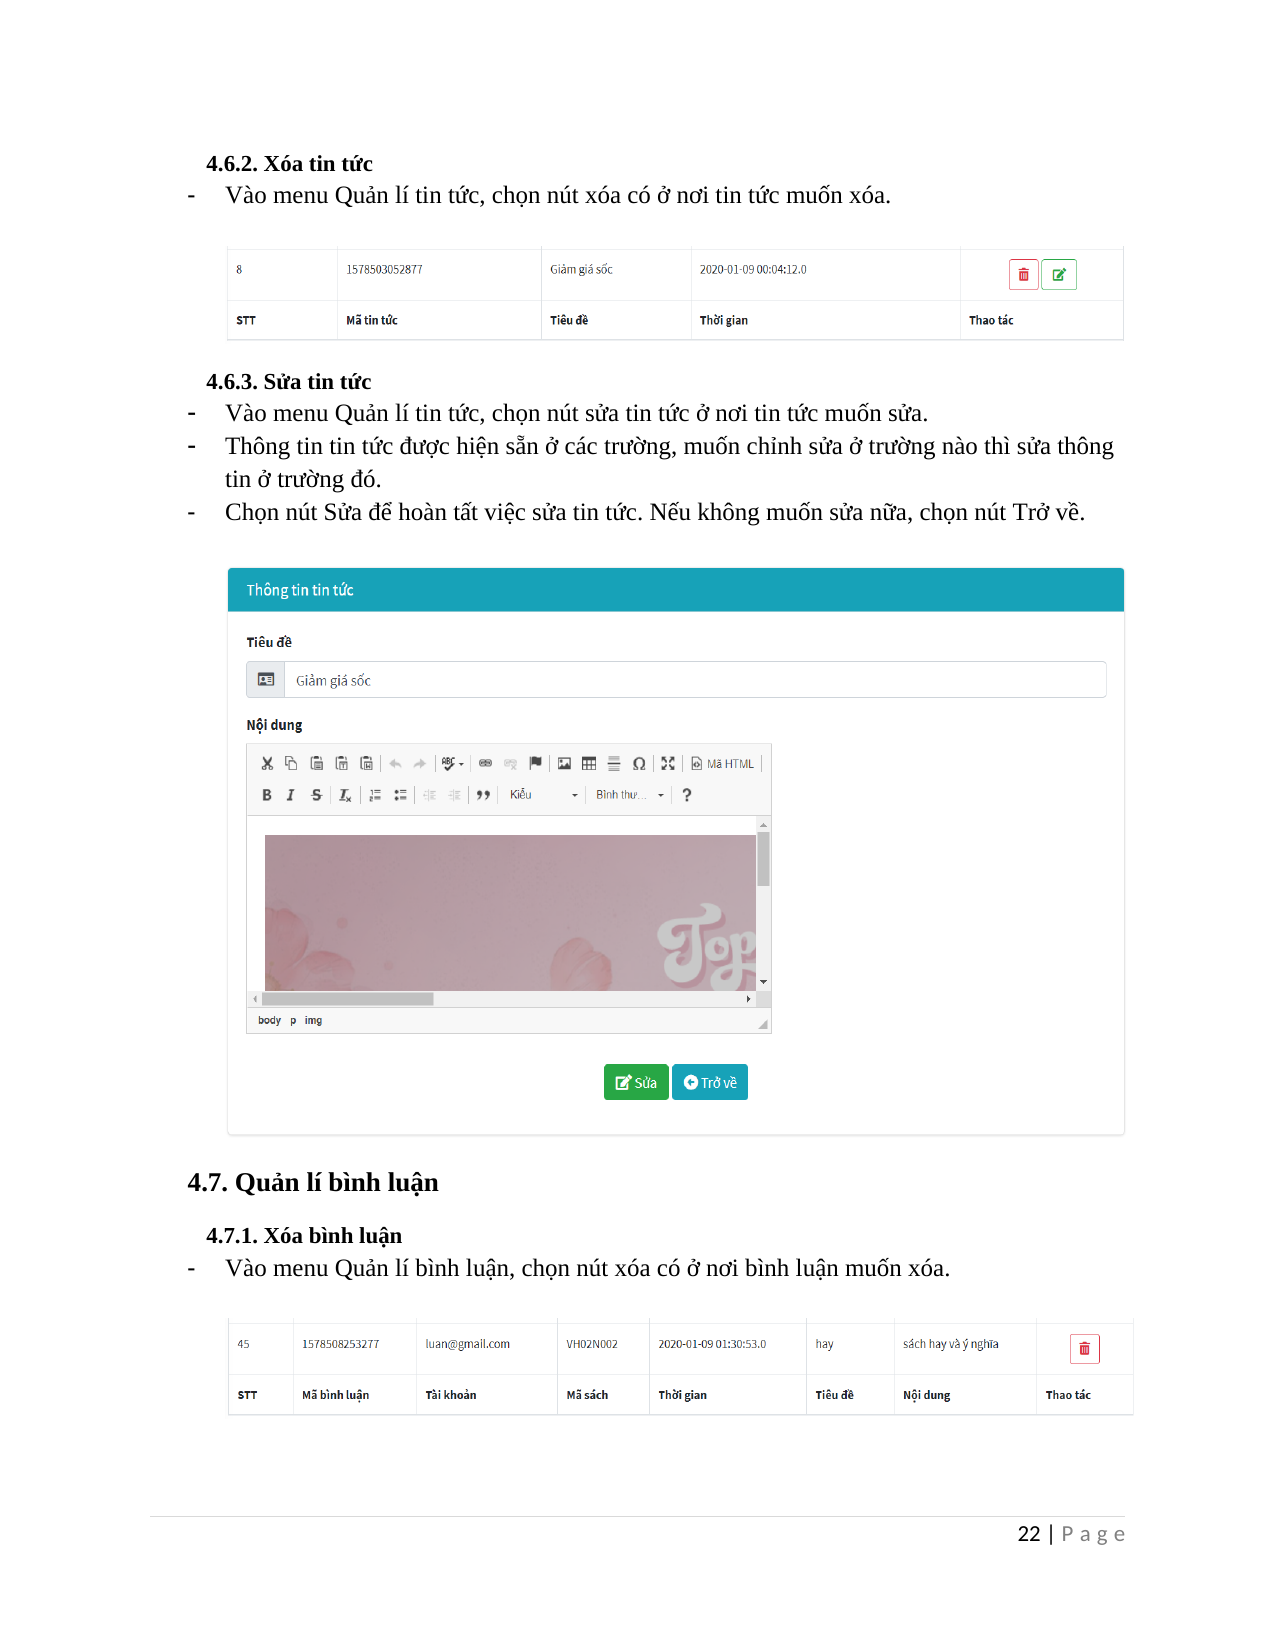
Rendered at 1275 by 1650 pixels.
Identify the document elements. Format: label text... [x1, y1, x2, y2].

subtitle 4.6.2. Xóa tin tức [150, 150, 1125, 176]
subtitle 4.7.1. Xóa bình luận [150, 1222, 1125, 1249]
list Vào menu Quản lí bình luận, chọn nút xóa có ở nơi bình luận muốn xóa. [187, 1253, 1125, 1281]
picture [225, 246, 1130, 344]
list Thông tin tin tức được hiện sẵn ở các trường, muốn chỉnh sửa ở trường nào thì sửa thông tin ở trường đó. [187, 431, 1125, 493]
list Chọn nút Sửa để hoàn tất việc sửa tin tức. Nếu không muốn sửa nữa, chọn nút Trở về. [187, 497, 1125, 526]
picture [225, 563, 1133, 1141]
list Vào menu Quản lí tin tức, chọn nút sửa tin tức ở nơi tin tức muốn sửa. [187, 398, 1125, 427]
subtitle 4.6.3. Sửa tin tức [150, 368, 1125, 394]
list Vào menu Quản lí tin tức, chọn nút xóa có ở nơi tin tức muốn xóa. [187, 180, 1125, 209]
picture [225, 1318, 1136, 1419]
subtitle 4.7. Quản lí bình luận [150, 1166, 1125, 1197]
